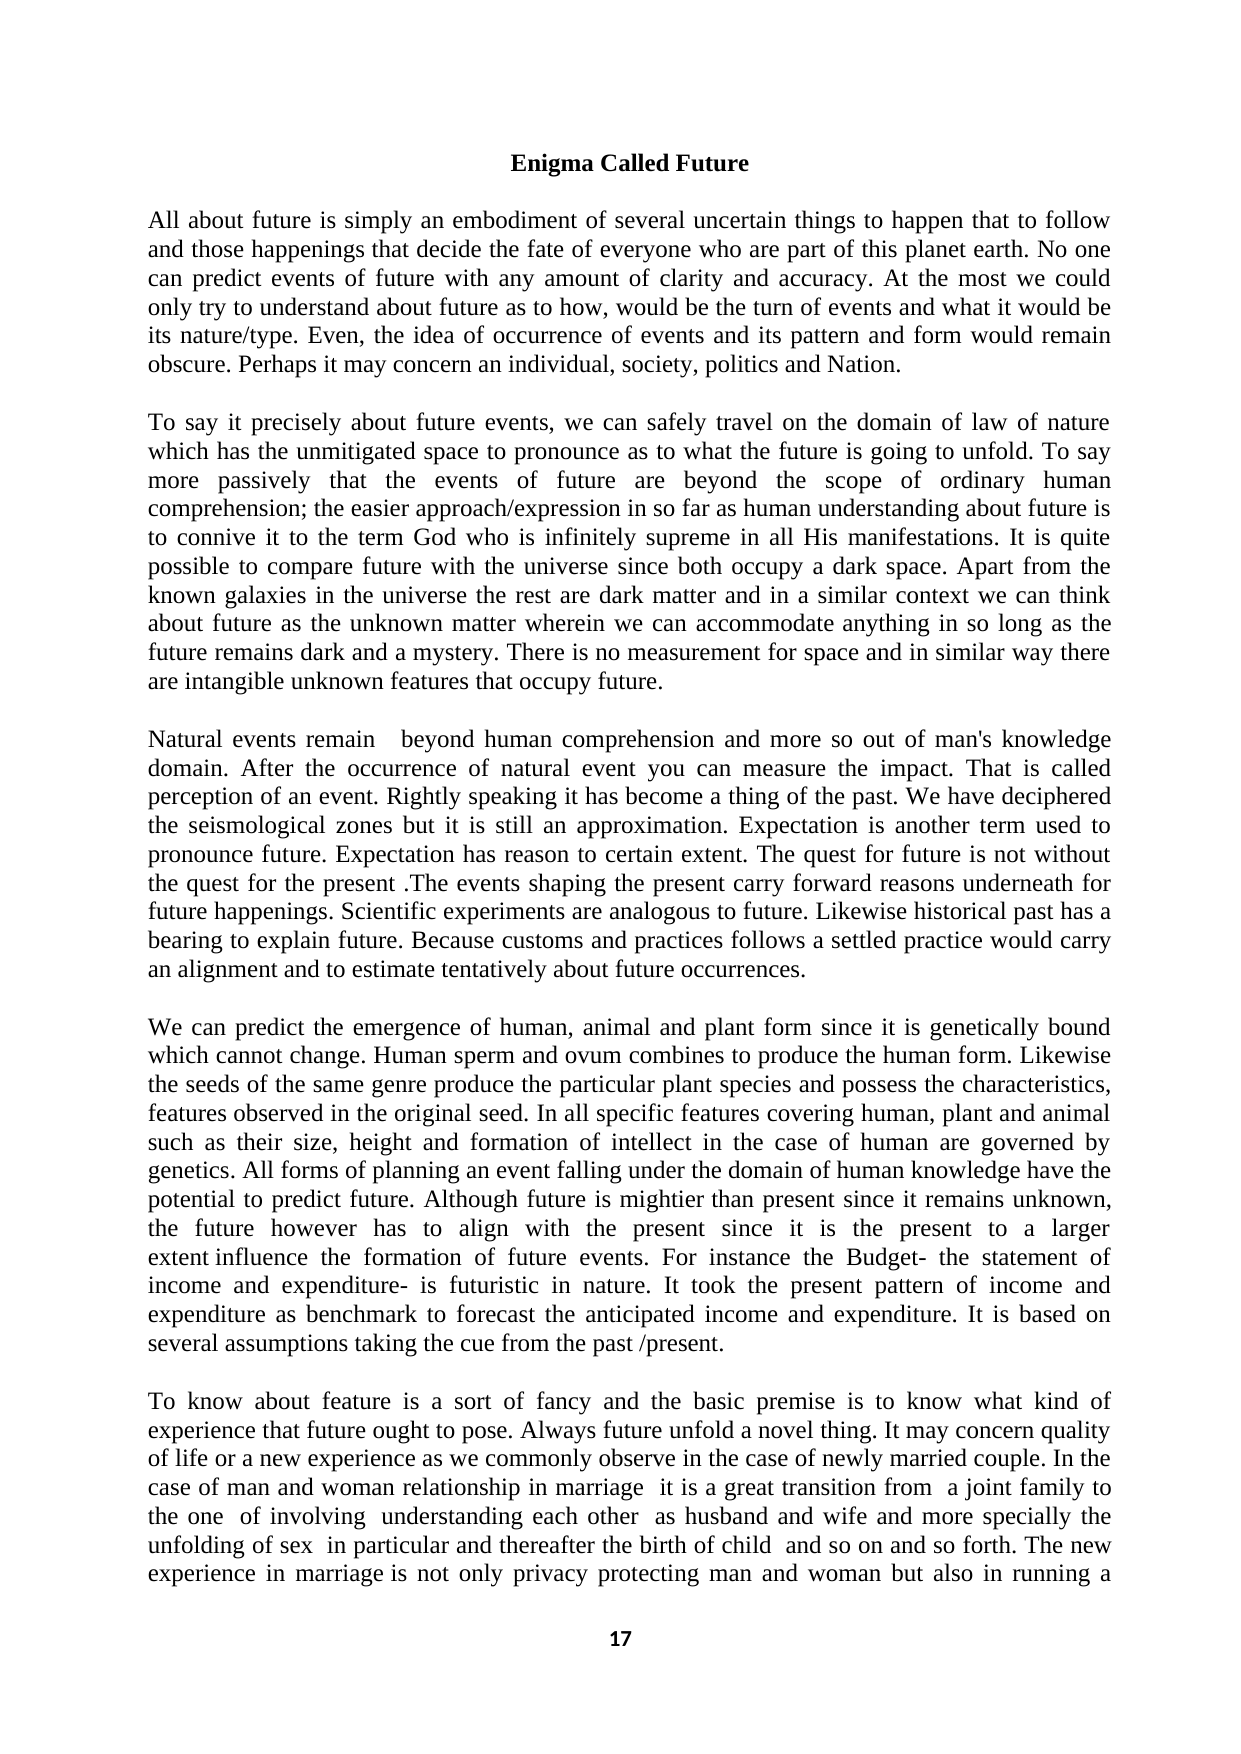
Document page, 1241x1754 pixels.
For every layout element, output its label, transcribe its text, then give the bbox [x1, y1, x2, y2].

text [148, 1386, 1112, 1587]
text To say it precisely about future events, we can safely travel on the domain of law of nature which has the unmitigated space to pronounce as to what the future is going to unfold. To say more passively that the events of future are beyond the scope of ordinary human comprehension; the easier approach/expression in so far as human understanding about future is to connive it to the term God who is infinitely supreme in all His manifestations. It is quite possible to compare future with the universe since both occupy a dark space. Apart from the known galaxies in the universe the rest are dark matter and in a similar context we can think about future as the unknown matter wherein we can accommodate anything in so long as the future remains dark and a mystery. There is no measurement for space and in similar way there are intangible unknown features that occupy future. [148, 407, 1112, 695]
text We can predict the emergence of human, animal and plant form since it is genetically bound which cannot change. Human sperm and ovum combines to produce the human form. Likewise the seeds of the same genre produce the particular plant species and possess the characteristics, features observed in the original seed. In all specific features covering human, plant and animal such as their size, height and formation of intellect in the case of human are governed by genetics. All forms of planning an event falling under the domain of human knowledge have the potential to predict future. Although future is mightier than present since it remains unknown, the future however has to align with the present since it is the present to a larger extent influence the formation of future events. For instance the Budget- the statement of income and expenditure- is futuristic in nature. It took the present pattern of income and expenditure as benchmark to forecast the anticipated income and expenditure. It is based on several assumptions taking the cue from the past /present. [148, 1012, 1112, 1357]
text Enigma Called Future [148, 148, 1112, 176]
text Natural events remain beyond human comprehension and more so out of man's knowledge domain. After the occurrence of natural event you can measure the impact. That is called perception of an event. Rightly speaking it has become a thing of the past. We have deciphered the seismological zones but it is still an approximation. Expectation is another term used to pronounce future. Expectation has reason to certain extent. The quest for future is not without the quest for the present .The events shaping the present carry forward reasons underneath for future happenings. Scientific experiments are analogous to future. Likewise historical past has a bearing to explain future. Because customs and practices follows a settled practice would carry an alignment and to estimate tentatively about future occurrences. [148, 724, 1112, 983]
text All about future is simply an embodiment of several uncertain things to happen that to follow and those happenings that decide the fate of everyone who are part of this planet earth. No one can predict events of future with any amount of clarity and accuracy. At the most we could only try to understand about future as to how, would be the turn of events and what it would be its nature/type. Even, the idea of occurrence of events and its pattern and form would remain obscure. Perhaps it may concern an individual, society, politics and Nation. [148, 206, 1112, 378]
